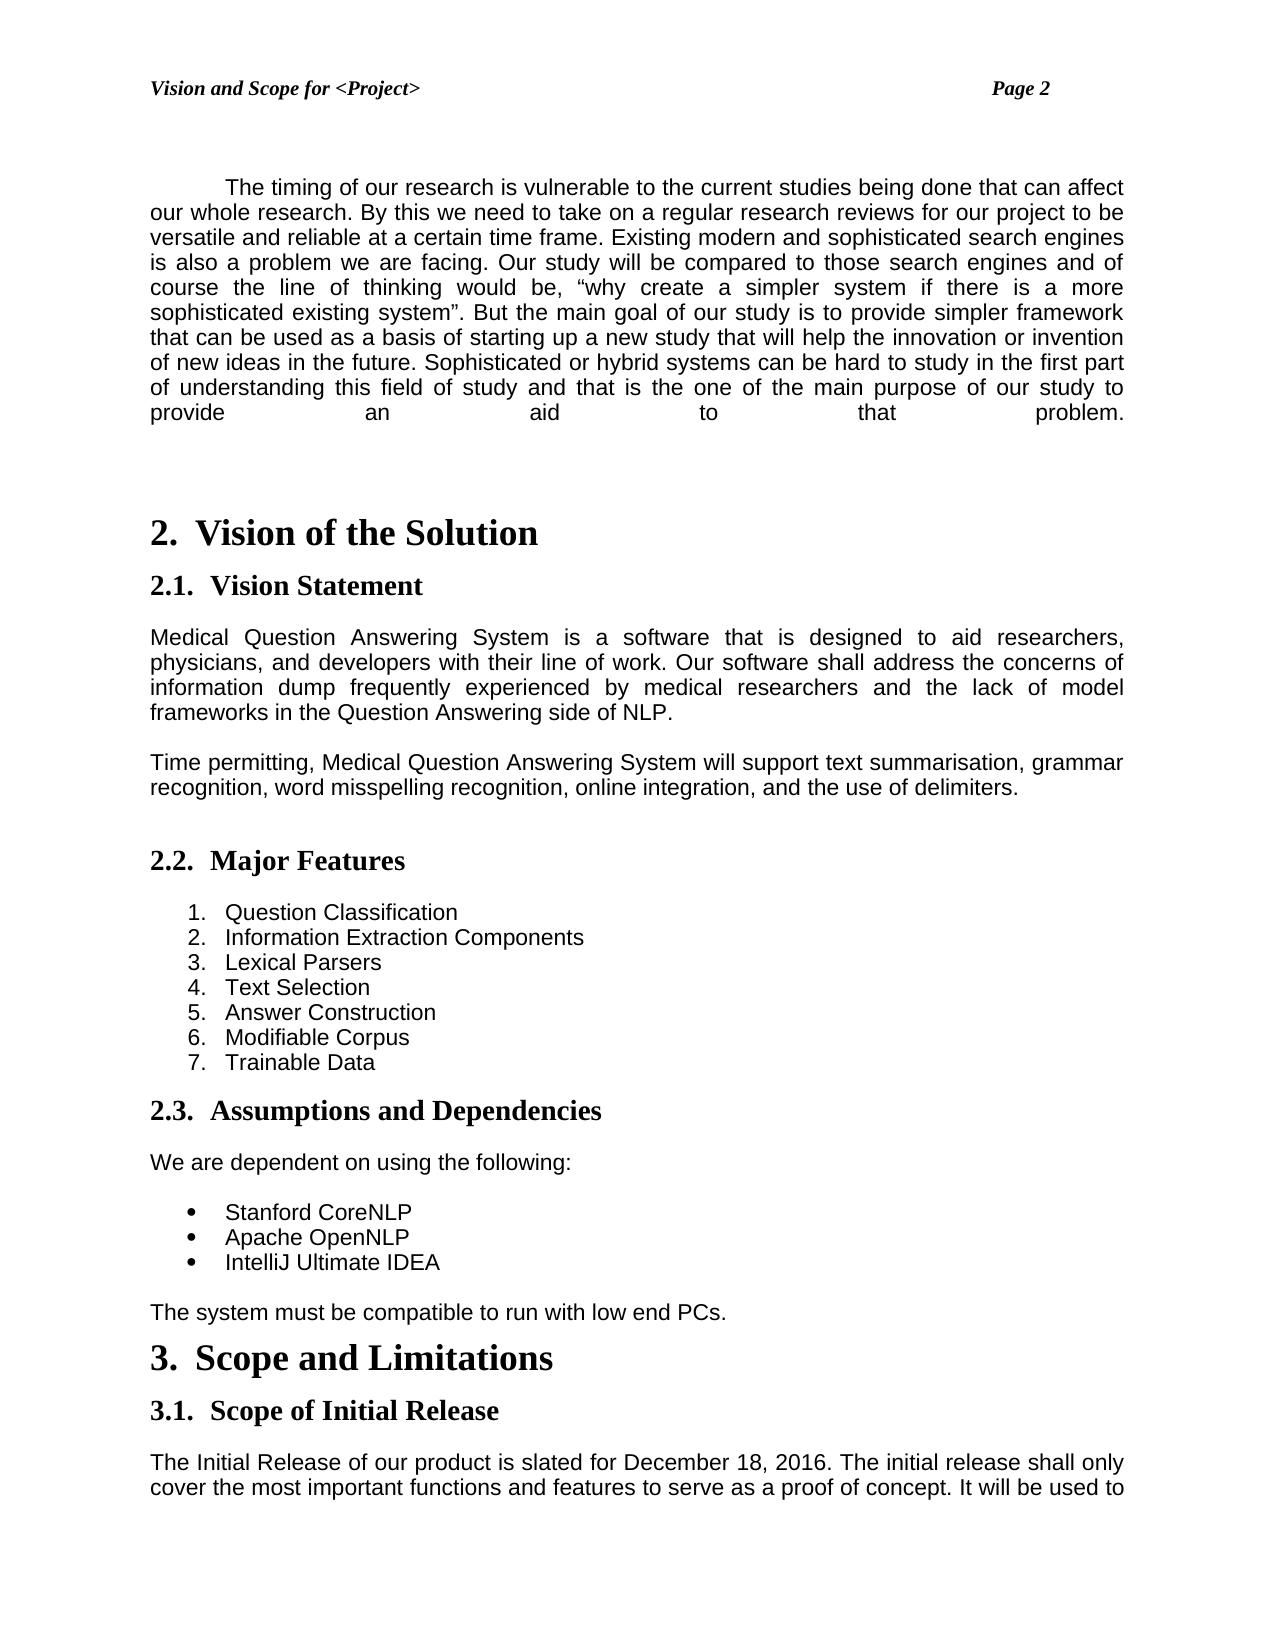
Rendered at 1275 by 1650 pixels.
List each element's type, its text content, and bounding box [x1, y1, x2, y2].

subtitle Vision of the Solution [150, 525, 1125, 550]
list Answer Construction [187, 1000, 1125, 1025]
subtitle Scope and Limitations [150, 1350, 1125, 1375]
list Question Classification [187, 900, 1125, 925]
list Lexical Parsers [187, 950, 1125, 975]
subtitle Vision Statement [150, 575, 1125, 600]
text The timing of our research is vulnerable to the current studies being done that can affect our whole research. By this we need to take on a regular research reviews for our project to be versatile and reliable at a certain time frame. Existing modern and sophisticated search engines is also a problem we are facing. Our study will be compared to those search engines and of course the line of thinking would be, “why create a simpler system if there is a more sophisticated existing system”. But the main goal of our study is to provide simpler framework that can be used as a basis of starting up a new study that will help the innovation or invention of new ideas in the future. Sophisticated or hybrid systems can be hard to study in the first part of understanding this field of study and that is the one of the main purpose of our study to provide an aid to that problem. [150, 175, 1125, 500]
subtitle Scope of Initial Release [150, 1400, 1125, 1425]
list IntelliJ Ultimate IDEA [187, 1250, 1125, 1275]
list Information Extraction Components [187, 925, 1125, 950]
text We are dependent on using the following: [150, 1150, 1125, 1175]
text The system must be compatible to run with low end PCs. [150, 1300, 1125, 1325]
list Trainable Data [187, 1050, 1125, 1075]
list Modifiable Corpus [187, 1025, 1125, 1050]
subtitle Assumptions and Dependencies [150, 1100, 1125, 1125]
list Apache OpenNLP [187, 1225, 1125, 1250]
subtitle Major Features [150, 850, 1125, 875]
text Time permitting, Medical Question Answering System will support text summarisation, grammar recognition, word misspelling recognition, online integration, and the use of delimiters. [150, 750, 1125, 800]
list Text Selection [187, 975, 1125, 1000]
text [150, 1450, 1125, 1500]
list Stanford CoreNLP [187, 1200, 1125, 1225]
text Medical Question Answering System is a software that is designed to aid researchers, physicians, and developers with their line of work. Our software shall address the concerns of information dump frequently experienced by medical researchers and the lack of model frameworks in the Question Answering side of NLP. [150, 625, 1125, 725]
